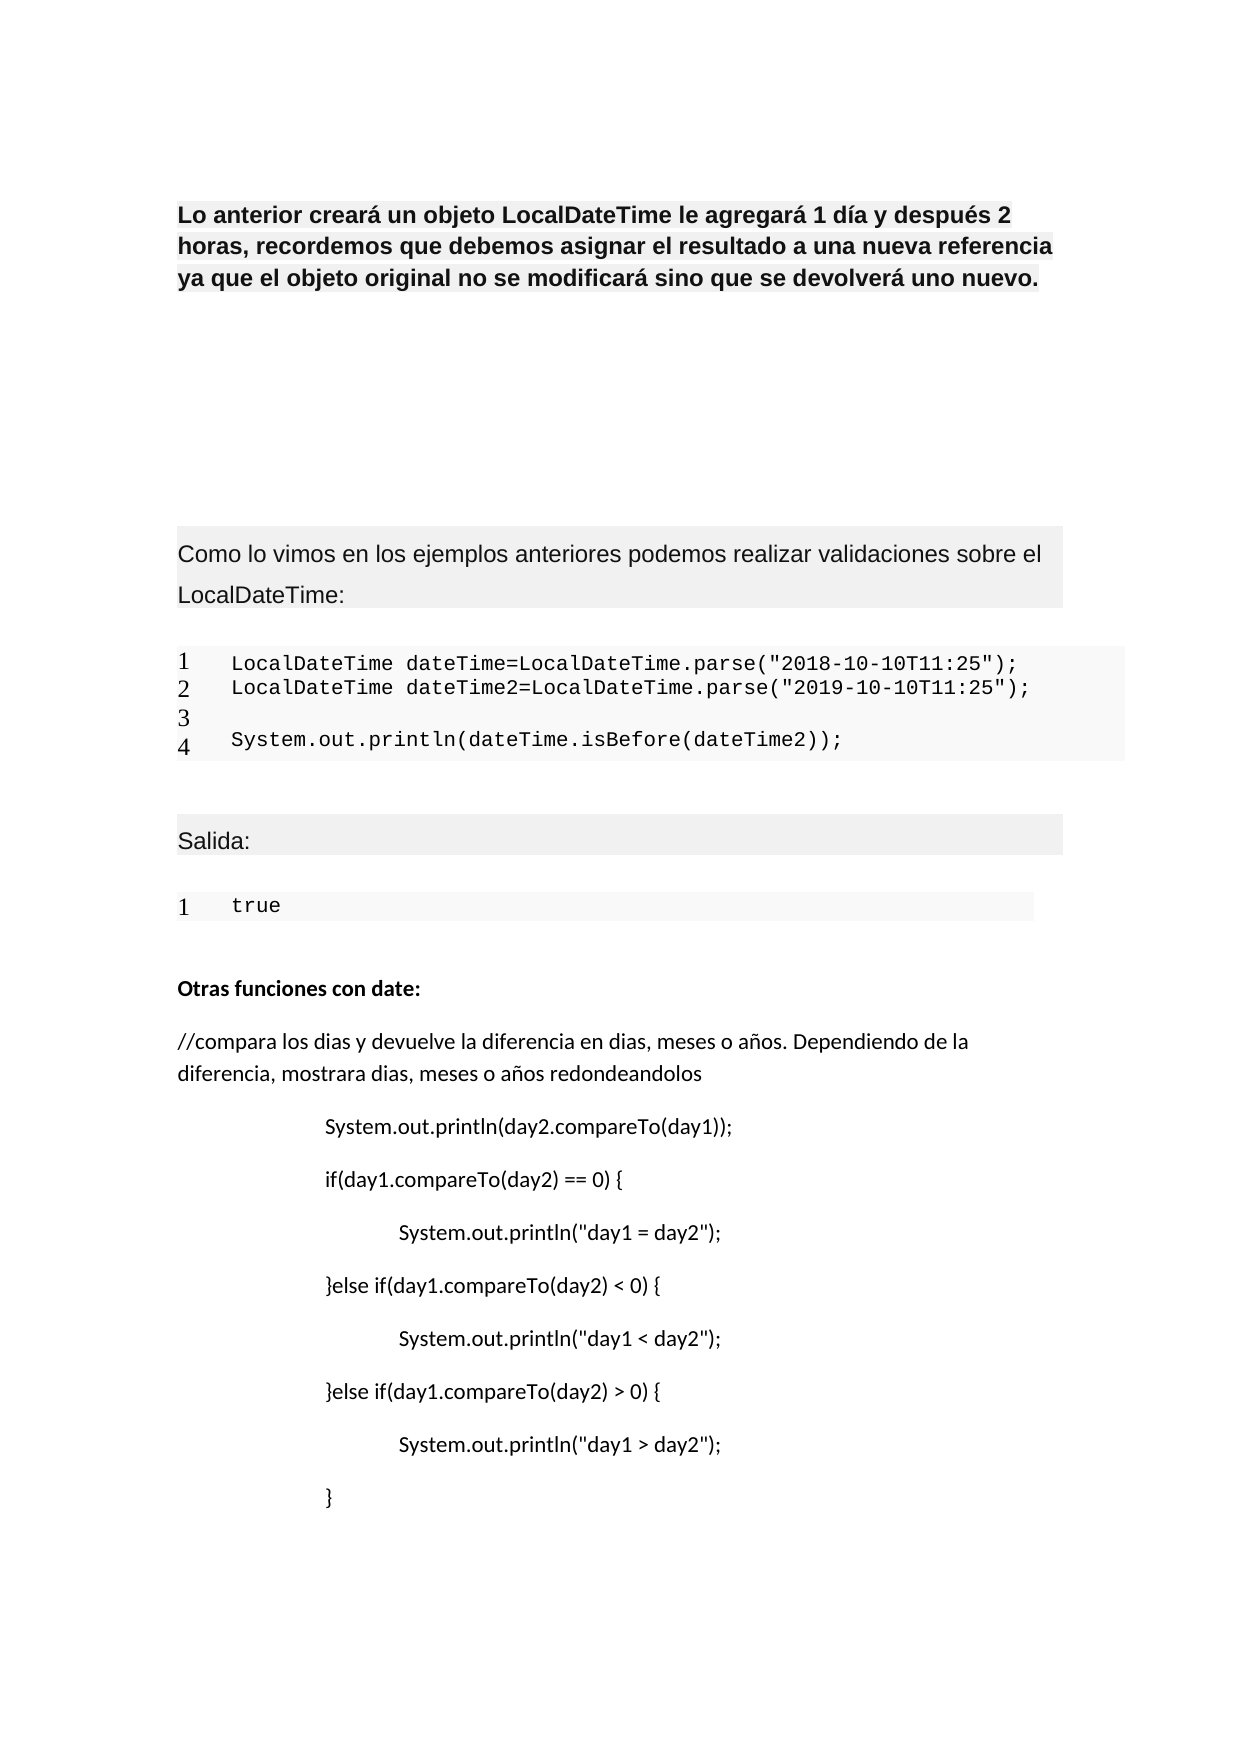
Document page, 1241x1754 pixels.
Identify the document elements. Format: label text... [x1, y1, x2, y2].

table_header 1 [177, 892, 231, 921]
text Lo anterior creará un objeto LocalDateTime le agregará 1 día y después 2 horas, recordemos que debemos asignar el resultado a una nueva referencia ya que el objeto original no se modificará sino que se devolverá uno nuevo. [177, 201, 1063, 292]
text Otras funciones con date: [177, 974, 1063, 1002]
table_header true [231, 892, 1034, 921]
text } [177, 1483, 1063, 1511]
text }else if(day1.compareTo(day2) > 0) { [177, 1377, 1063, 1405]
table_header LocalDateTime dateTime=LocalDateTime.parse("2018-10-10T11:25"); LocalDateTime dateTime2=LocalDateTime.parse("2019-10-10T11:25"); System.out.println(dateTime.isBefore(dateTime2)); [231, 646, 1125, 761]
table_header 1 2 3 4 [177, 646, 231, 761]
text if(day1.compareTo(day2) == 0) { [177, 1165, 1063, 1193]
text //compara los dias y devuelve la diferencia en dias, meses o años. Dependiendo de la diferencia, mostrara dias, meses o años redondeandolos [177, 1027, 1063, 1087]
text System.out.println("day1 < day2"); [177, 1324, 1063, 1352]
text }else if(day1.compareTo(day2) < 0) { [177, 1271, 1063, 1299]
text Como lo vimos en los ejemplos anteriores podemos realizar validaciones sobre el LocalDateTime: [177, 526, 1063, 608]
text Salida: [177, 814, 1063, 855]
text System.out.println(day2.compareTo(day1)); [177, 1112, 1063, 1140]
text System.out.println("day1 > day2"); [177, 1430, 1063, 1458]
text System.out.println("day1 = day2"); [177, 1218, 1063, 1246]
